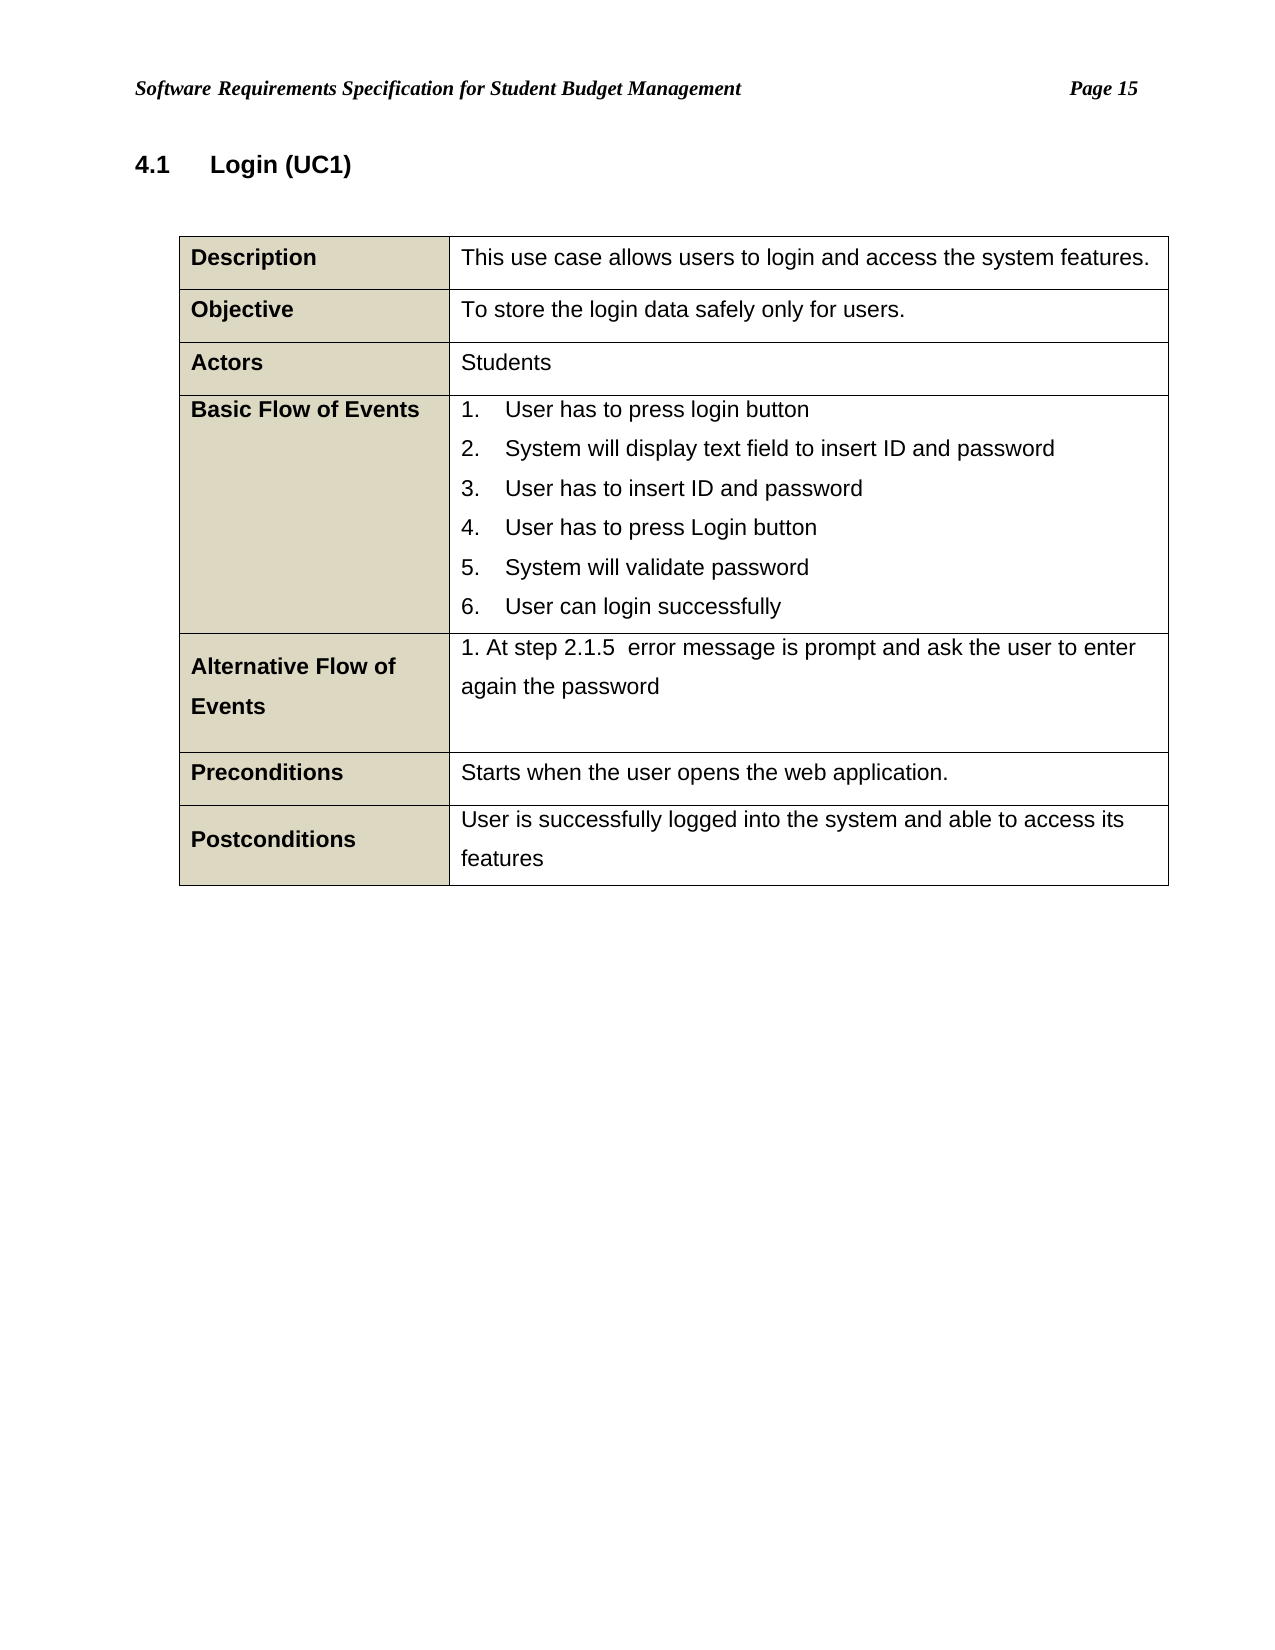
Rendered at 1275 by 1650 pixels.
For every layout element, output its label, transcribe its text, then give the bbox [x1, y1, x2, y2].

table_cell User has to press login button System will display text field to insert ID and password User has to insert ID and password User has to press Login button System will validate password User can login successfully [450, 396, 1168, 633]
table_cell Actors [180, 343, 449, 395]
table_header Description [180, 237, 449, 289]
table_cell Objective [180, 290, 449, 342]
table_cell At step 2.1.5 error message is prompt and ask the user to enter again the password [450, 634, 1168, 752]
table_cell Basic Flow of Events [180, 396, 449, 633]
table_header This use case allows users to login and access the system features. [450, 237, 1168, 289]
subtitle Login (UC1) [135, 150, 1140, 179]
table_cell To store the login data safely only for users. [450, 290, 1168, 342]
table_cell User is successfully logged into the system and able to access its features [450, 806, 1168, 885]
table_cell Preconditions [180, 753, 449, 805]
table_cell Alternative Flow of Events [180, 634, 449, 752]
table_cell Postconditions [180, 806, 449, 885]
table_cell Students [450, 343, 1168, 395]
table_cell Starts when the user opens the web application. [450, 753, 1168, 805]
